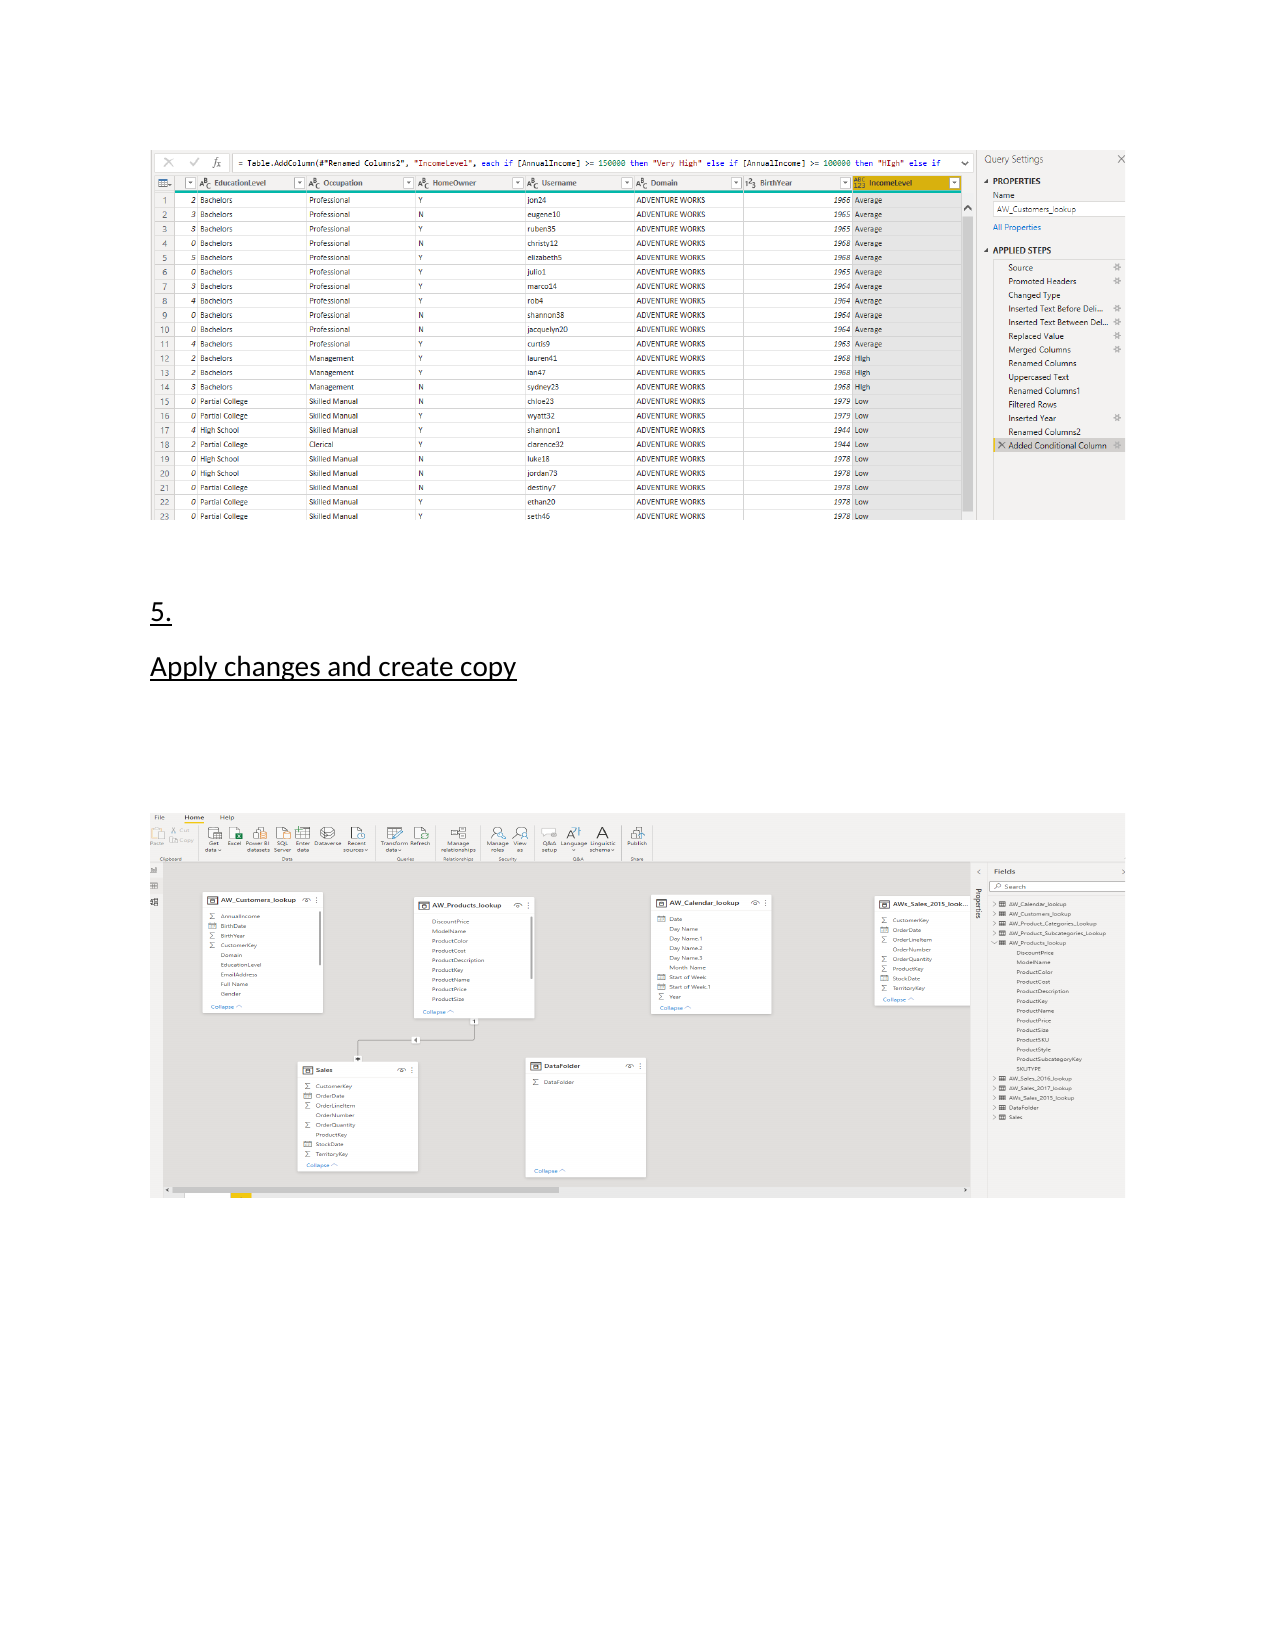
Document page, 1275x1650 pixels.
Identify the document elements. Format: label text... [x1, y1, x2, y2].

text Apply changes and create copy [150, 648, 1125, 684]
picture [150, 150, 1125, 520]
picture [150, 813, 1125, 1198]
text 5. [150, 593, 1125, 629]
